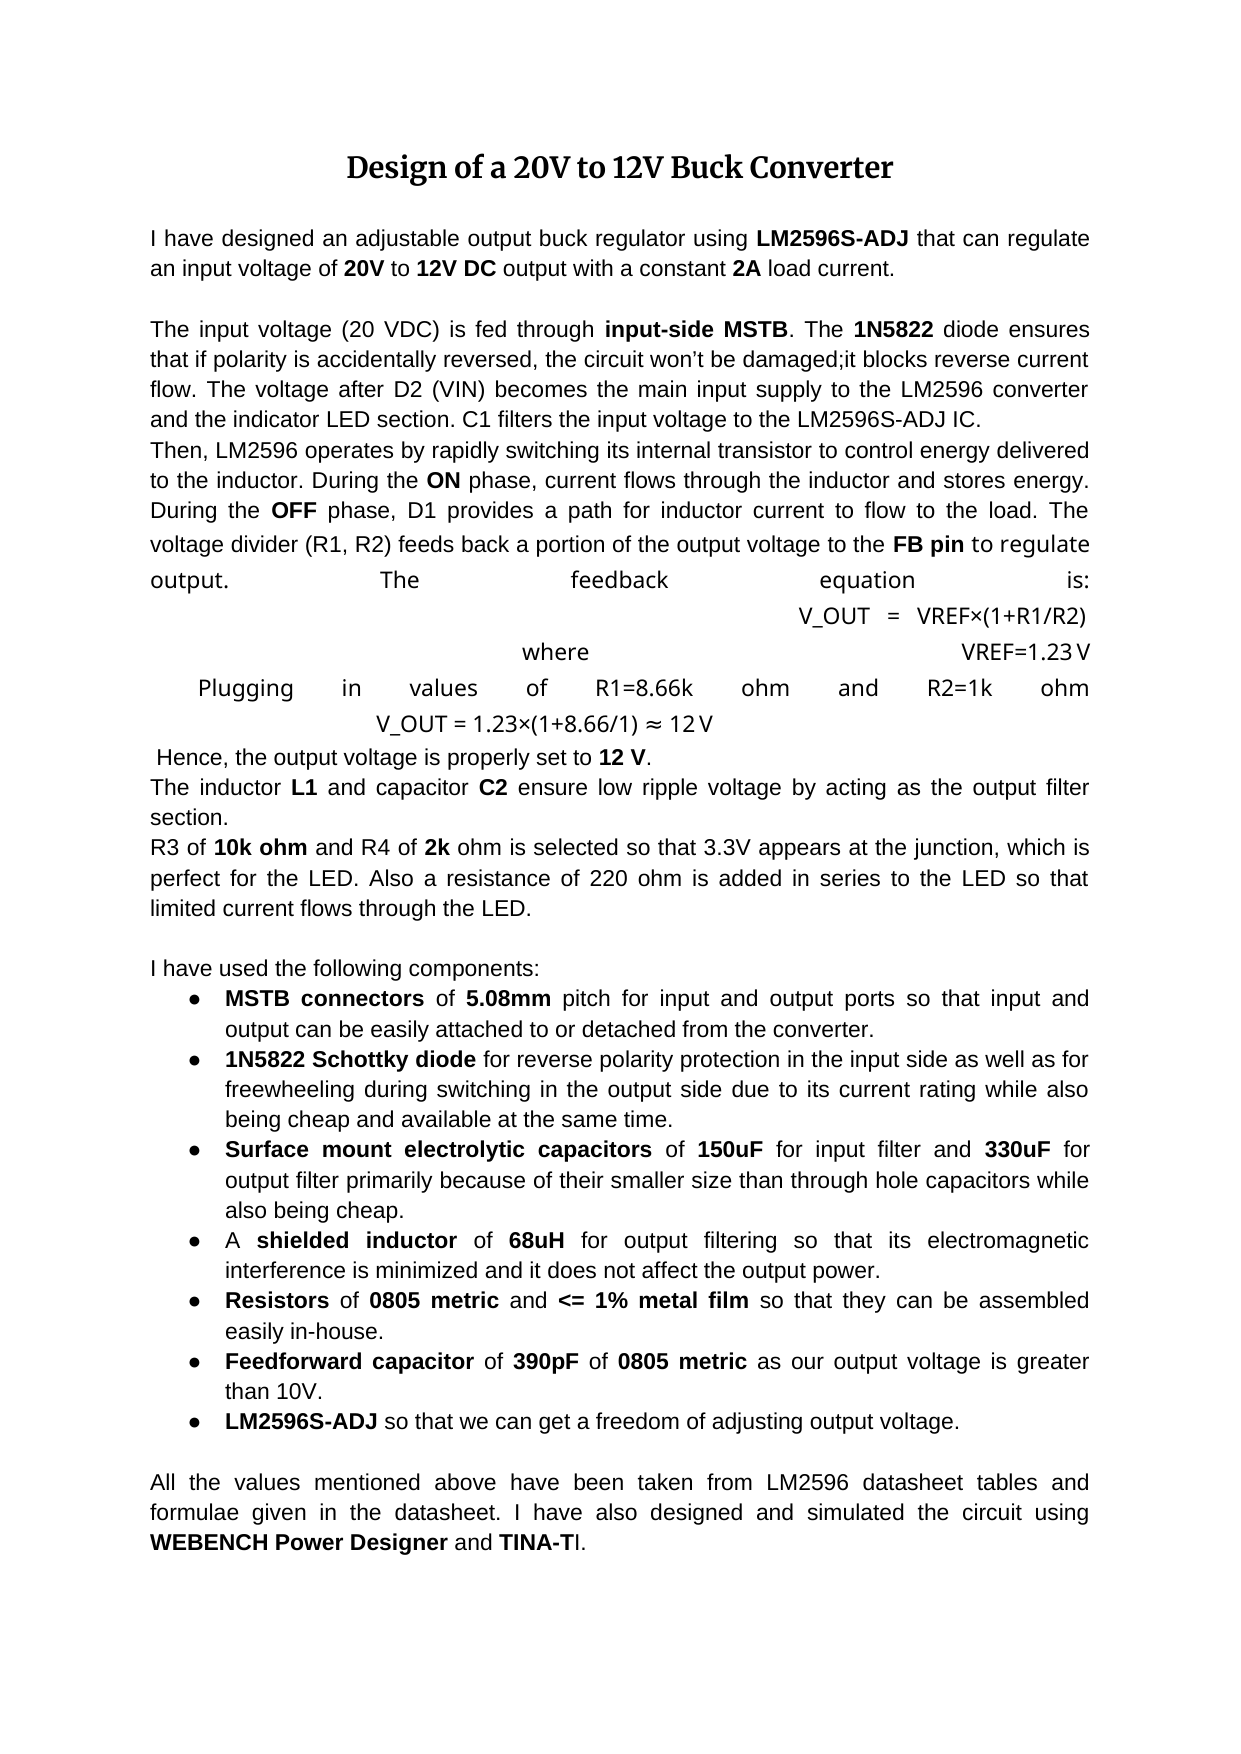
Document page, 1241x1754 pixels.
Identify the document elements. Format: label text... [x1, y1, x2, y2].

text I have used the following components: [150, 955, 1090, 982]
text Design of a 20V to 12V Buck Converter [150, 150, 1090, 187]
text R3 of 10k ohm and R4 of 2k ohm is selected so that 3.3V appears at the junction, which is perfect for the LED. Also a resistance of 220 ohm is added in series to the LED so that limited current flows through the LED. [150, 834, 1090, 921]
list 1N5822 Schottky diode for reverse polarity protection in the input side as well as for freewheeling during switching in the output side due to its current rating while also being cheap and available at the same time. [187, 1046, 1090, 1133]
text The inductor L1 and capacitor C2 ensure low ripple voltage by acting as the output filter section. [150, 774, 1090, 831]
list LM2596S-ADJ so that we can get a freedom of adjusting output voltage. [187, 1408, 1090, 1435]
list Feedforward capacitor of 390pF of 0805 metric as our output voltage is greater than 10V. [187, 1348, 1090, 1404]
text All the values mentioned above have been taken from LM2596 datasheet tables and formulae given in the datasheet. I have also designed and simulated the circuit using WEBENCH Power Designer and TINA-TI. [150, 1469, 1090, 1556]
list A shielded inductor of 68uH for output filtering so that its electromagnetic interference is minimized and it does not affect the output power. [187, 1227, 1090, 1284]
text Hence, the output voltage is properly set to 12 V. [150, 744, 1090, 770]
list MSTB connectors of 5.08mm pitch for input and output ports so that input and output can be easily attached to or detached from the converter. [187, 985, 1090, 1042]
text Then, LM2596 operates by rapidly switching its internal transistor to control energy delivered to the inductor. During the ON phase, current flows through the inductor and stores energy. During the OFF phase, D1 provides a path for inductor current to flow to the load. The voltage divider (R1, R2) feeds back a portion of the output voltage to the FB pin to regulate output. The feedback equation is: V_OUT = VREF×(1+R1/R2) where VREF=1.23 V Plugging in values of R1=8.66k ohm and R2=1k ohm V_OUT = 1.23×(1+8.66/1) ≈ 12 V [150, 437, 1090, 739]
text I have designed an adjustable output buck regulator using LM2596S-ADJ that can regulate an input voltage of 20V to 12V DC output with a constant 2A load current. [150, 225, 1090, 282]
list Resistors of 0805 metric and <= 1% metal film so that they can be assembled easily in-house. [187, 1287, 1090, 1344]
list Surface mount electrolytic capacitors of 150uF for input filter and 330uF for output filter primarily because of their smaller size than through hole capacitors while also being cheap. [187, 1136, 1090, 1223]
text The input voltage (20 VDC) is fed through input-side MSTB. The 1N5822 diode ensures that if polarity is accidentally reversed, the circuit won’t be damaged;it blocks reverse current flow. The voltage after D2 (VIN) becomes the main input supply to the LM2596 converter and the indicator LED section. C1 filters the input voltage to the LM2596S-ADJ IC. [150, 316, 1090, 433]
